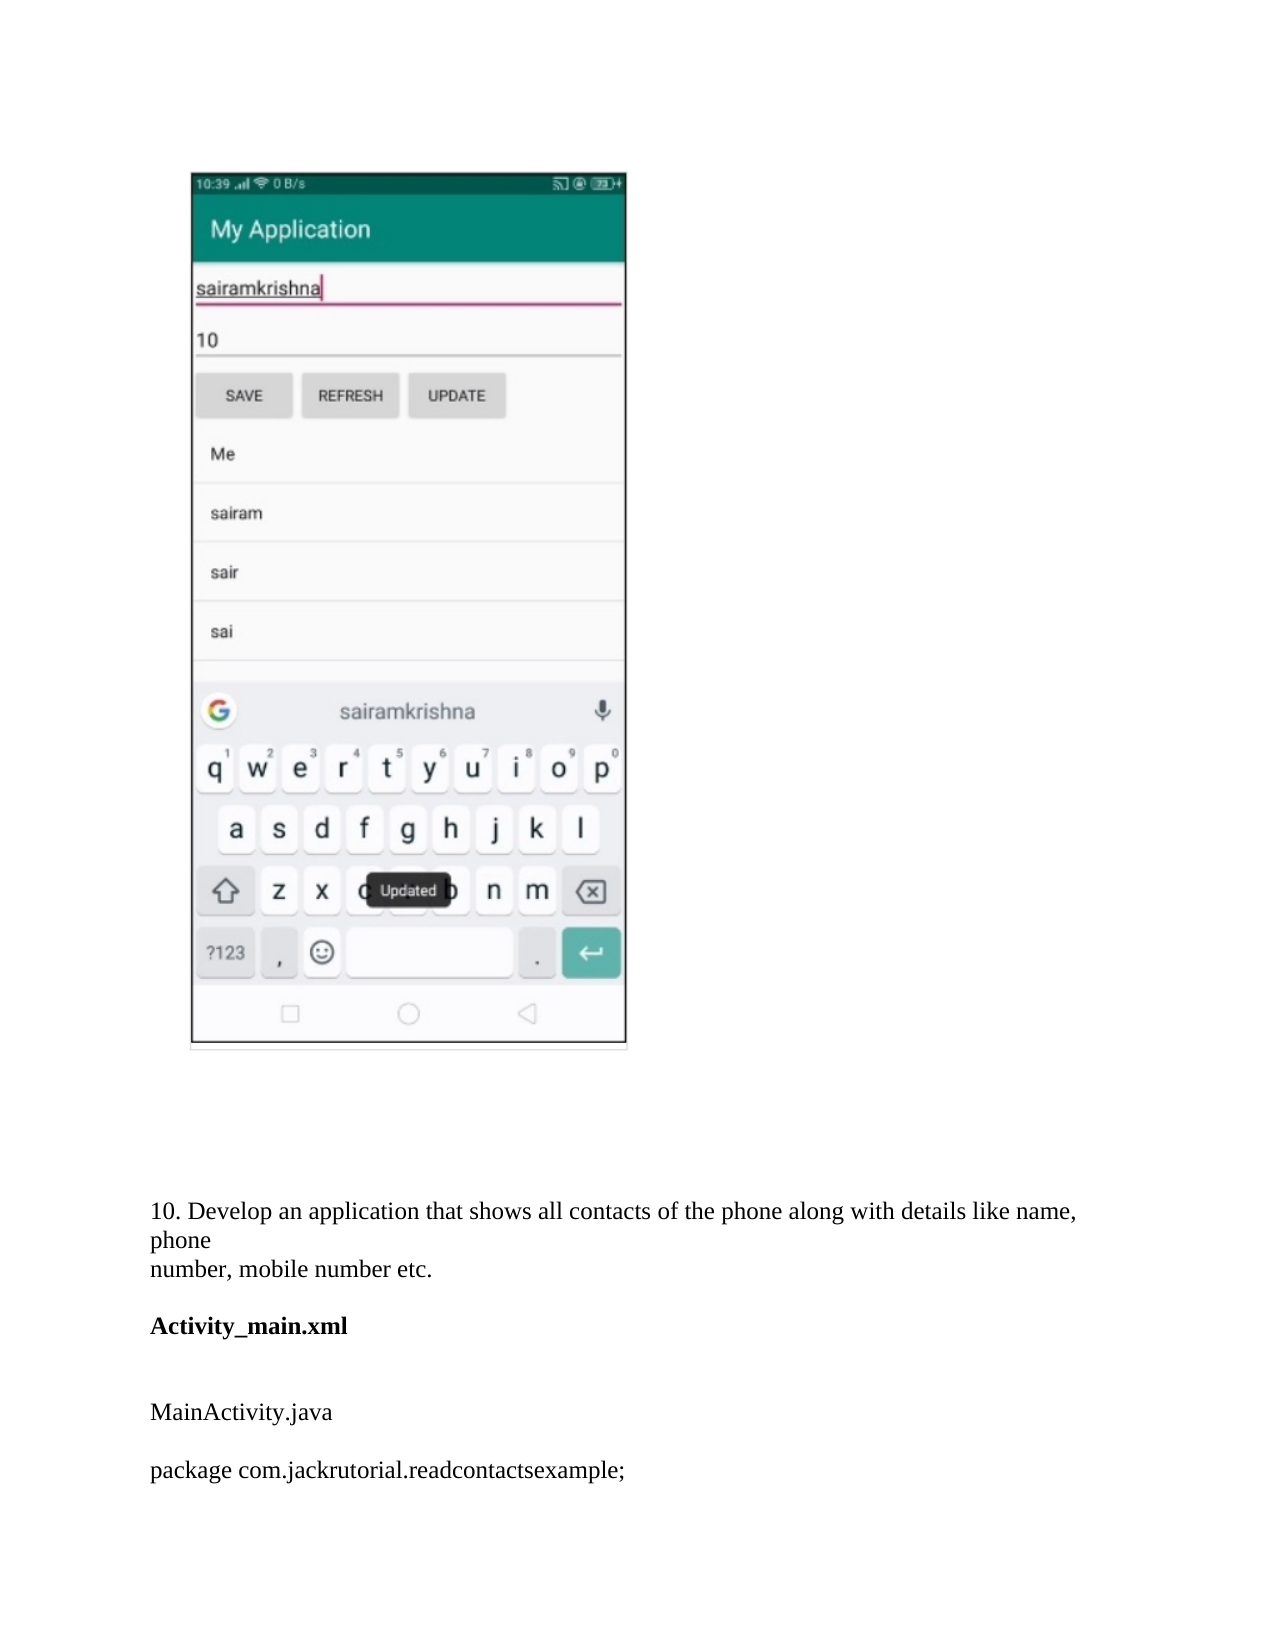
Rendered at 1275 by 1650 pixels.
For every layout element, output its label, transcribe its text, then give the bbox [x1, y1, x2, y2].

picture [150, 150, 719, 1053]
text MainActivity.java [150, 1397, 1125, 1426]
text package com.jackrutorial.readcontactsexample; [150, 1455, 1125, 1484]
text 10. Develop an application that shows all contacts of the phone along with details like name, phone [150, 1196, 1125, 1254]
text number, mobile number etc. [150, 1254, 1125, 1282]
text Activity_main.xml [150, 1311, 1125, 1340]
